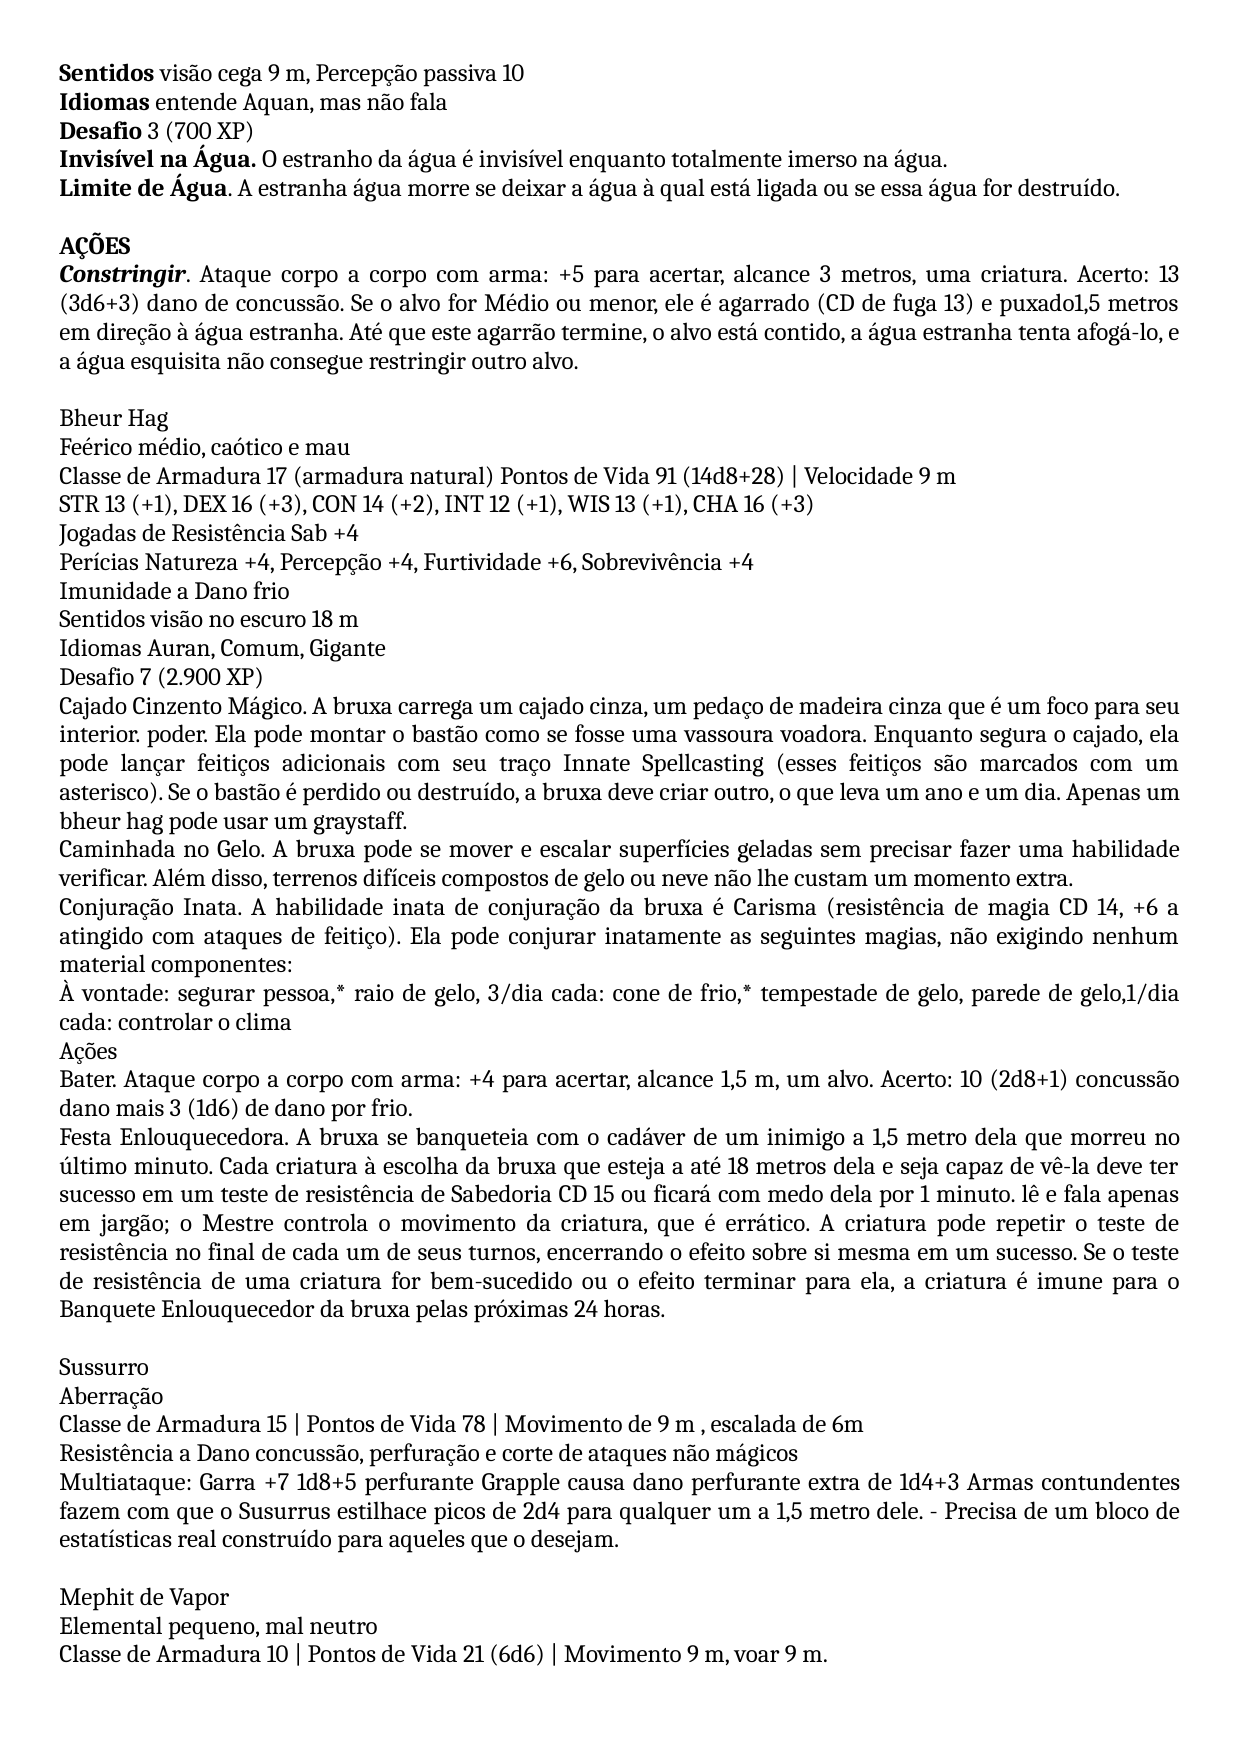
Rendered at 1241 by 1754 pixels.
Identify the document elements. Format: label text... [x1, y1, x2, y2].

text Sussurro [59, 1353, 1181, 1382]
text Idiomas Auran, Comum, Gigante [59, 634, 1181, 663]
text Multiataque: Garra +7 1d8+5 perfurante Grapple causa dano perfurante extra de 1d4+3 Armas contundentes fazem com que o Susurrus estilhace picos de 2d4 para qualquer um a 1,5 metro dele. - Precisa de um bloco de estatísticas real construído para aqueles que o desejam. [59, 1468, 1181, 1554]
text Aberração [59, 1382, 1181, 1410]
text Idiomas entende Aquan, mas não fala [59, 88, 1181, 117]
text Perícias Natureza +4, Percepção +4, Furtividade +6, Sobrevivência +4 [59, 548, 1181, 577]
text Classe de Armadura 17 (armadura natural) Pontos de Vida 91 (14d8+28) | Velocidade 9 m [59, 462, 1181, 490]
text Classe de Armadura 10 | Pontos de Vida 21 (6d6) | Movimento 9 m, voar 9 m. [59, 1640, 1181, 1669]
text Feérico médio, caótico e mau [59, 433, 1181, 462]
text Invisível na Água. O estranho da água é invisível enquanto totalmente imerso na água. [59, 145, 1181, 174]
text Ações [59, 1037, 1181, 1065]
text Caminhada no Gelo. A bruxa pode se mover e escalar superfícies geladas sem precisar fazer uma habilidade verificar. Além disso, terrenos difíceis compostos de gelo ou neve não lhe custam um momento extra. [59, 835, 1181, 893]
text Cajado Cinzento Mágico. A bruxa carrega um cajado cinza, um pedaço de madeira cinza que é um foco para seu interior. poder. Ela pode montar o bastão como se fosse uma vassoura voadora. Enquanto segura o cajado, ela pode lançar feitiços adicionais com seu traço Innate Spellcasting (esses feitiços são marcados com um asterisco). Se o bastão é perdido ou destruído, a bruxa deve criar outro, o que leva um ano e um dia. Apenas um bheur hag pode usar um graystaff. [59, 692, 1181, 835]
text Jogadas de Resistência Sab +4 [59, 519, 1181, 548]
text Conjuração Inata. A habilidade inata de conjuração da bruxa é Carisma (resistência de magia CD 14, +6 a atingido com ataques de feitiço). Ela pode conjurar inatamente as seguintes magias, não exigindo nenhum material componentes: [59, 893, 1181, 979]
text AÇÕES [59, 232, 1181, 260]
text Sentidos visão no escuro 18 m [59, 605, 1181, 634]
text Limite de Água. A estranha água morre se deixar a água à qual está ligada ou se essa água for destruído. [59, 174, 1181, 203]
text Mephit de Vapor [59, 1583, 1181, 1612]
text STR 13 (+1), DEX 16 (+3), CON 14 (+2), INT 12 (+1), WIS 13 (+1), CHA 16 (+3) [59, 490, 1181, 519]
text Bheur Hag [59, 404, 1181, 433]
text Bater. Ataque corpo a corpo com arma: +4 para acertar, alcance 1,5 m, um alvo. Acerto: 10 (2d8+1) concussão dano mais 3 (1d6) de dano por frio. [59, 1065, 1181, 1123]
text À vontade: segurar pessoa,* raio de gelo, 3/dia cada: cone de frio,* tempestade de gelo, parede de gelo,1/dia cada: controlar o clima [59, 979, 1181, 1037]
text Sentidos visão cega 9 m, Percepção passiva 10 [59, 59, 1181, 88]
text Festa Enlouquecedora. A bruxa se banqueteia com o cadáver de um inimigo a 1,5 metro dela que morreu no último minuto. Cada criatura à escolha da bruxa que esteja a até 18 metros dela e seja capaz de vê-la deve ter sucesso em um teste de resistência de Sabedoria CD 15 ou ficará com medo dela por 1 minuto. lê e fala apenas em jargão; o Mestre controla o movimento da criatura, que é errático. A criatura pode repetir o teste de resistência no final de cada um de seus turnos, encerrando o efeito sobre si mesma em um sucesso. Se o teste de resistência de uma criatura for bem-sucedido ou o efeito terminar para ela, a criatura é imune para o Banquete Enlouquecedor da bruxa pelas próximas 24 horas. [59, 1123, 1181, 1324]
text Imunidade a Dano frio [59, 577, 1181, 605]
text Desafio 7 (2.900 XP) [59, 663, 1181, 692]
text Desafio 3 (700 XP) [59, 117, 1181, 145]
text Elemental pequeno, mal neutro [59, 1612, 1181, 1640]
text Resistência a Dano concussão, perfuração e corte de ataques não mágicos [59, 1439, 1181, 1468]
text Constringir. Ataque corpo a corpo com arma: +5 para acertar, alcance 3 metros, uma criatura. Acerto: 13 (3d6+3) dano de concussão. Se o alvo for Médio ou menor, ele é agarrado (CD de fuga 13) e puxado1,5 metros em direção à água estranha. Até que este agarrão termine, o alvo está contido, a água estranha tenta afogá-lo, e a água esquisita não consegue restringir outro alvo. [59, 260, 1181, 375]
text Classe de Armadura 15 | Pontos de Vida 78 | Movimento de 9 m , escalada de 6m [59, 1410, 1181, 1439]
